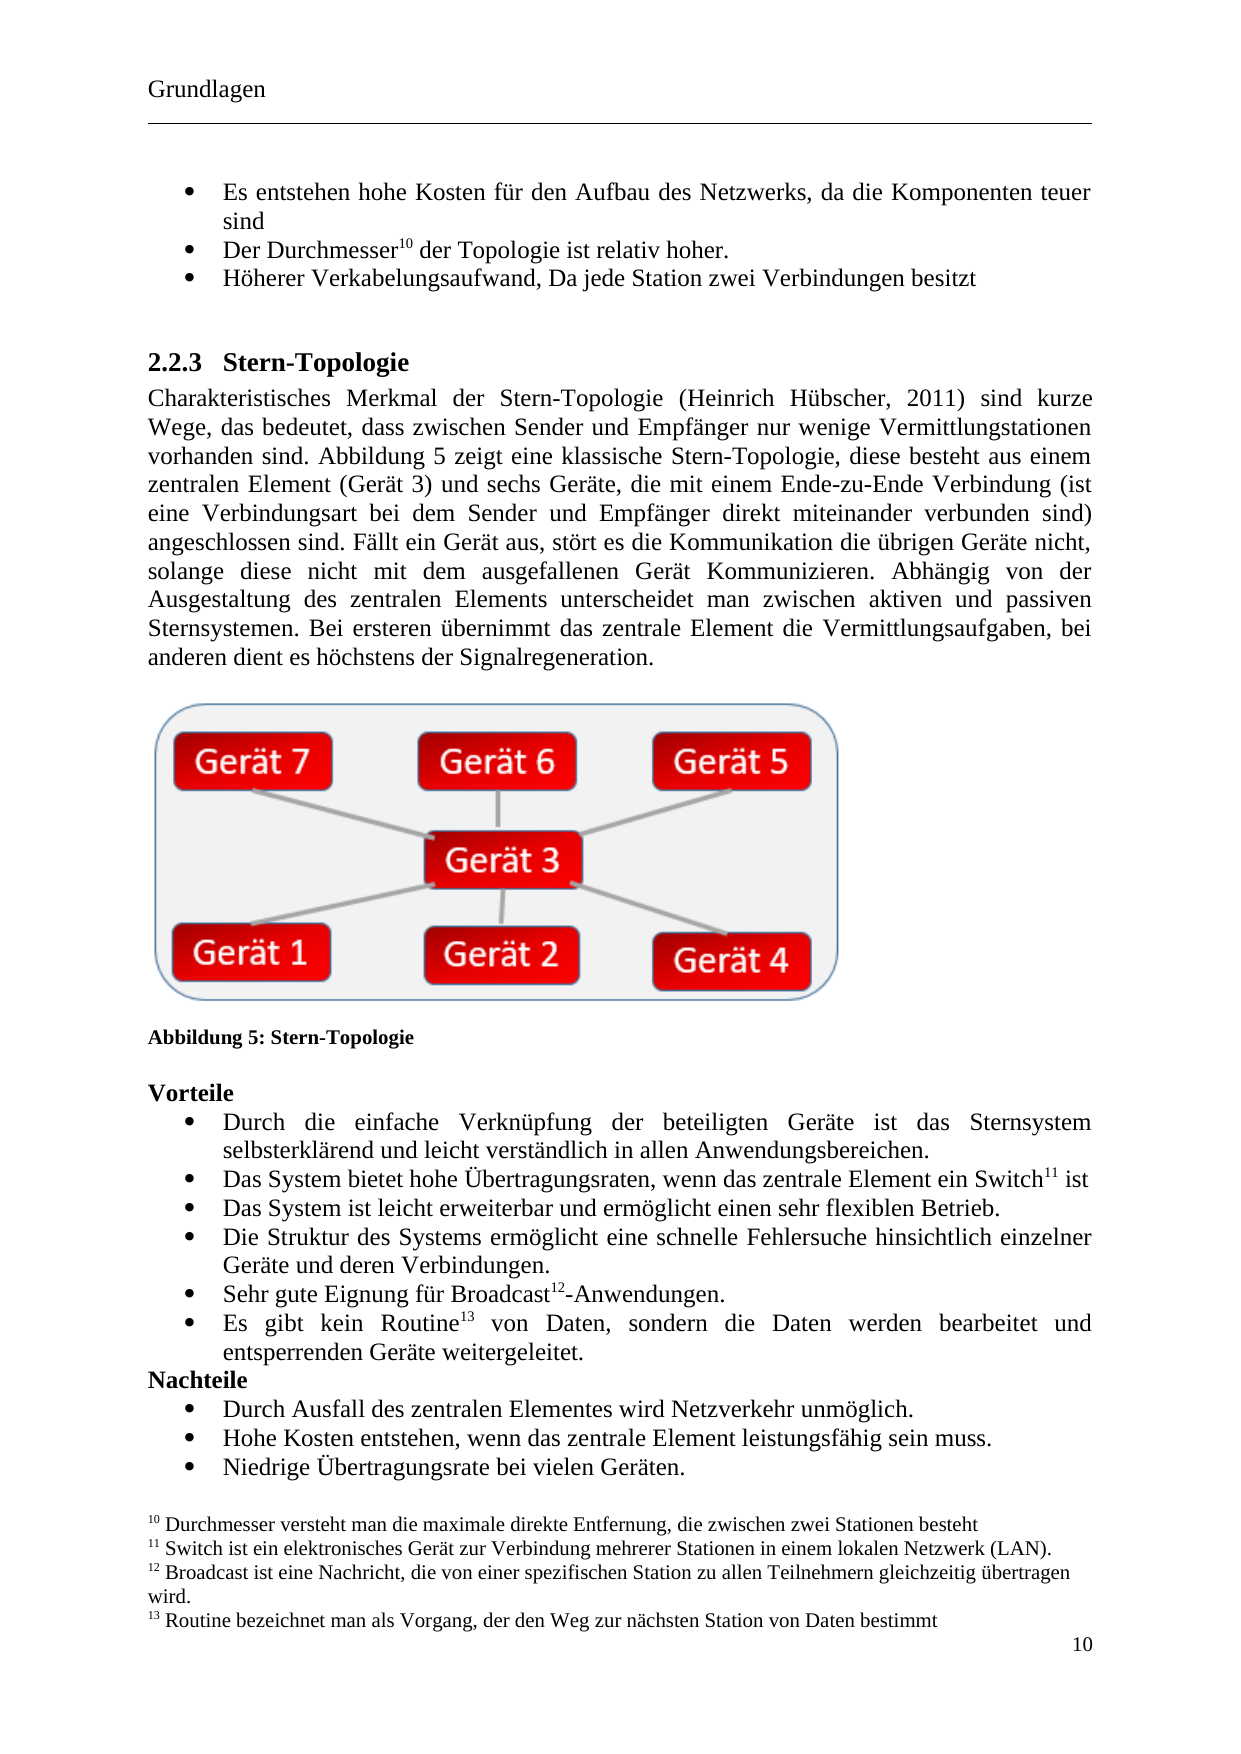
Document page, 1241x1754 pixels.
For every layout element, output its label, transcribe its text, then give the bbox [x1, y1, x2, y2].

list Das System bietet hohe Übertragungsraten, wenn das zentrale Element ein Switch ist [185, 1164, 1092, 1193]
text Vorteile [148, 1078, 1092, 1107]
text Abbildung 5: Stern-Topologie [148, 1024, 1092, 1049]
text Charakteristisches Merkmal der Stern-Topologie sind kurze Wege, das bedeutet, dass zwischen Sender und Empfänger nur wenige Vermittlungstationen vorhanden sind. Abbildung 5 zeigt eine klassische Stern-Topologie, diese besteht aus einem zentralen Element (Gerät 3) und sechs Geräte, die mit einem Ende-zu-Ende Verbindung (ist eine Verbindungsart bei dem Sender und Empfänger direkt miteinander verbunden sind) angeschlossen sind. Fällt ein Gerät aus, stört es die Kommunikation die übrigen Geräte nicht, solange diese nicht mit dem ausgefallenen Gerät Kommunizieren. Abhängig von der Ausgestaltung des zentralen Elements unterscheidet man zwischen aktiven und passiven Sternsystemen. Bei ersteren übernimmt das zentrale Element die Vermittlungsaufgaben, bei anderen dient es höchstens der Signalregeneration. [148, 383, 1092, 671]
list Das System ist leicht erweiterbar und ermöglicht einen sehr flexiblen Betrieb. [185, 1193, 1092, 1222]
subtitle Stern-Topologie [148, 346, 1092, 377]
text Nachteile [148, 1365, 1092, 1394]
list Es entstehen hohe Kosten für den Aufbau des Netzwerks, da die Komponenten teuer sind [185, 177, 1092, 235]
list Sehr gute Eignung für Broadcast-Anwendungen. [185, 1279, 1092, 1308]
list Niedrige Übertragungsrate bei vielen Geräten. [185, 1452, 1092, 1480]
list Es gibt kein Routine von Daten, sondern die Daten werden bearbeitet und entsperrenden Geräte weitergeleitet. [185, 1308, 1092, 1365]
list Durch Ausfall des zentralen Elementes wird Netzverkehr unmöglich. [185, 1394, 1092, 1423]
list Durch die einfache Verknüpfung der beteiligten Geräte ist das Sternsystem selbsterklärend und leicht verständlich in allen Anwendungsbereichen. [185, 1107, 1092, 1164]
list Hohe Kosten entstehen, wenn das zentrale Element leistungsfähig sein muss. [185, 1423, 1092, 1452]
list Der Durchmesser der Topologie ist relativ hoher. [185, 235, 1092, 263]
list Höherer Verkabelungsaufwand, Da jede Station zwei Verbindungen besitzt [185, 263, 1092, 292]
list Die Struktur des Systems ermöglicht eine schnelle Fehlersuche hinsichtlich einzelner Geräte und deren Verbindungen. [185, 1222, 1092, 1279]
picture [147, 699, 848, 1012]
